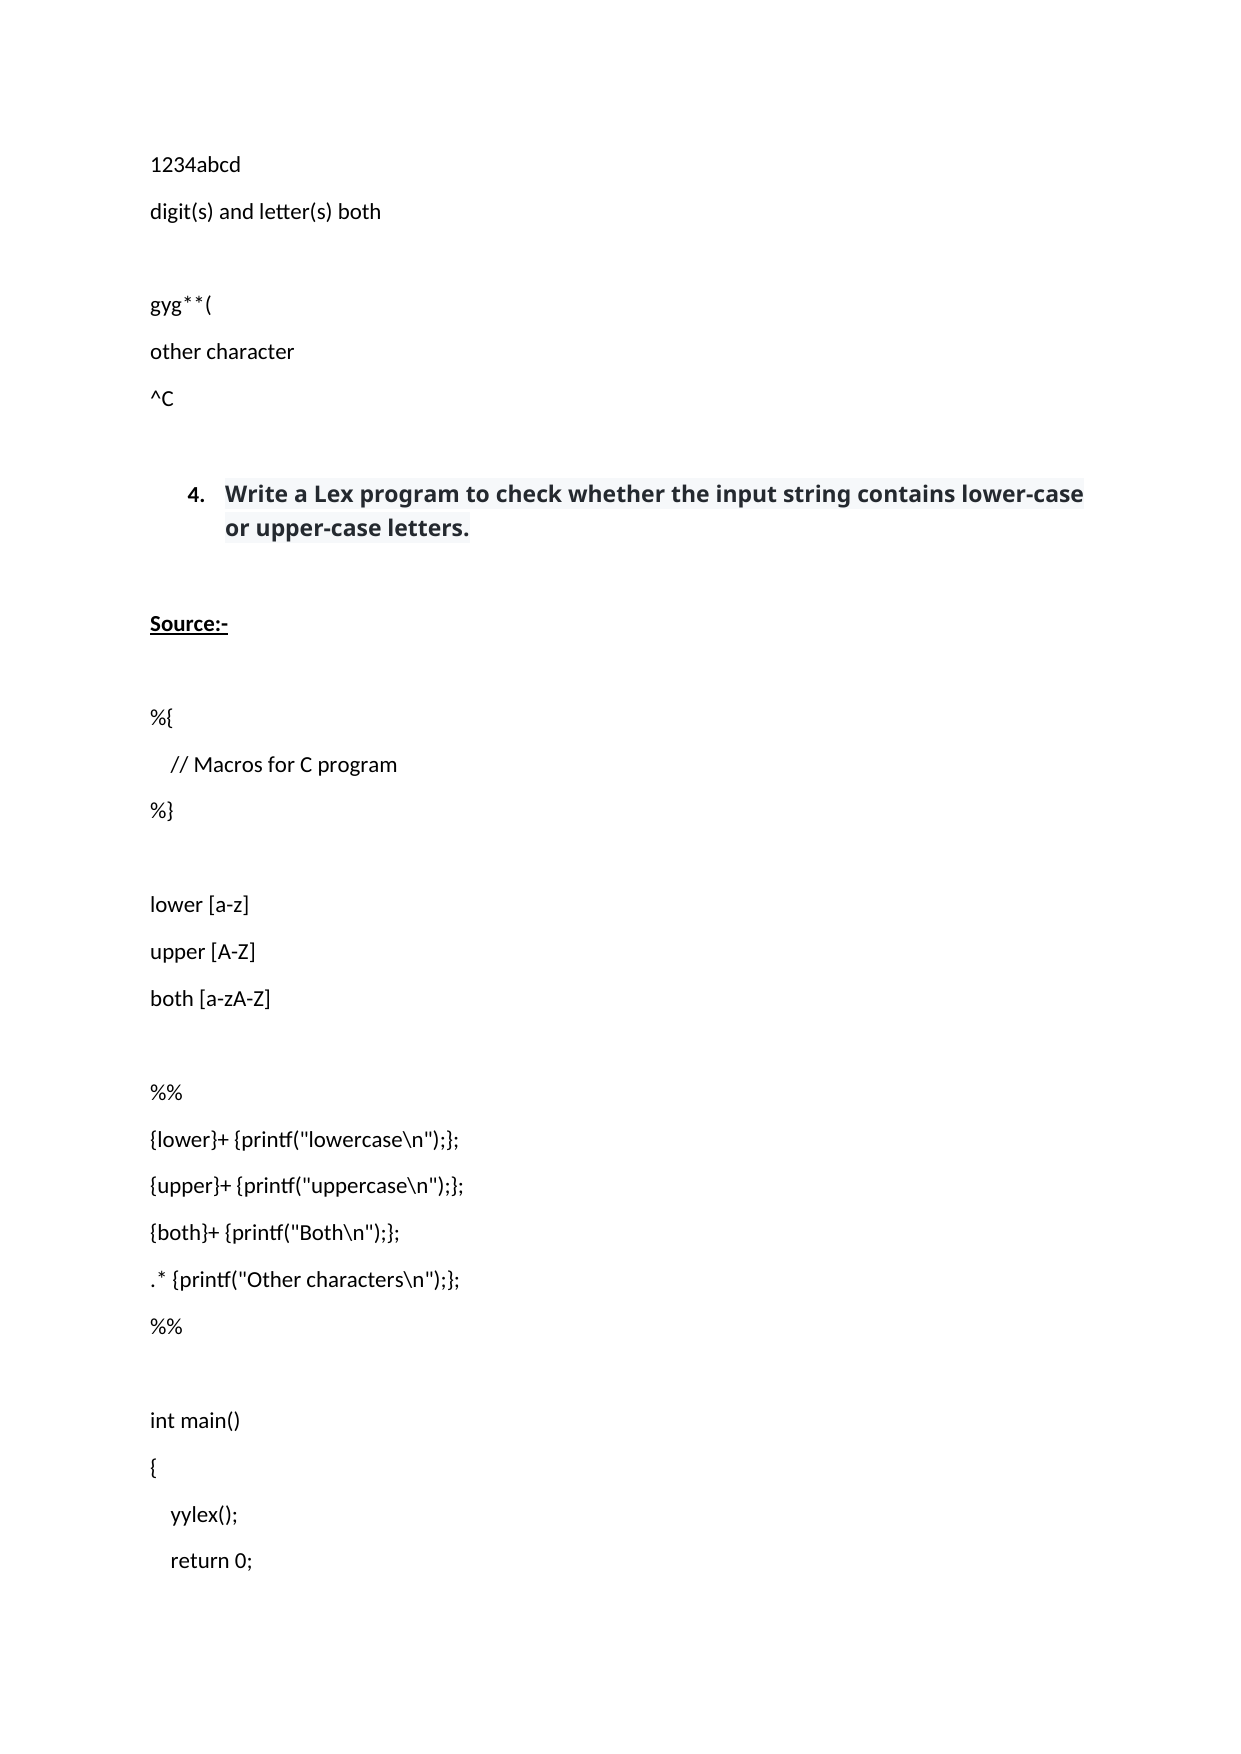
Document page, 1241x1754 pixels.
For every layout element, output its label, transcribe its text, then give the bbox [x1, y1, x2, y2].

text int main() [150, 1406, 1090, 1434]
text ^C [150, 384, 1090, 412]
text gyg**( [150, 291, 1090, 319]
text {both}+ {printf("Both\n");}; [150, 1218, 1090, 1247]
text %% [150, 1078, 1090, 1106]
text {lower}+ {printf("lowercase\n");}; [150, 1125, 1090, 1153]
text lower [a-z] [150, 890, 1090, 918]
text %} [150, 797, 1090, 825]
text other character [150, 337, 1090, 366]
list Write a Lex program to check whether the input string contains lower-case or upper-case letters. [187, 478, 1090, 543]
text %% [150, 1312, 1090, 1340]
text %{ [150, 703, 1090, 731]
text // Macros for C program [150, 750, 1090, 778]
text upper [A-Z] [150, 937, 1090, 965]
text { [150, 1453, 1090, 1481]
text both [a-zA-Z] [150, 984, 1090, 1012]
text yylex(); [150, 1500, 1090, 1528]
text return 0; [150, 1547, 1090, 1575]
text 1234abcd [150, 150, 1090, 178]
text Source:- [150, 609, 1090, 637]
text .* {printf("Other characters\n");}; [150, 1265, 1090, 1293]
text {upper}+ {printf("uppercase\n");}; [150, 1172, 1090, 1200]
text digit(s) and letter(s) both [150, 197, 1090, 225]
